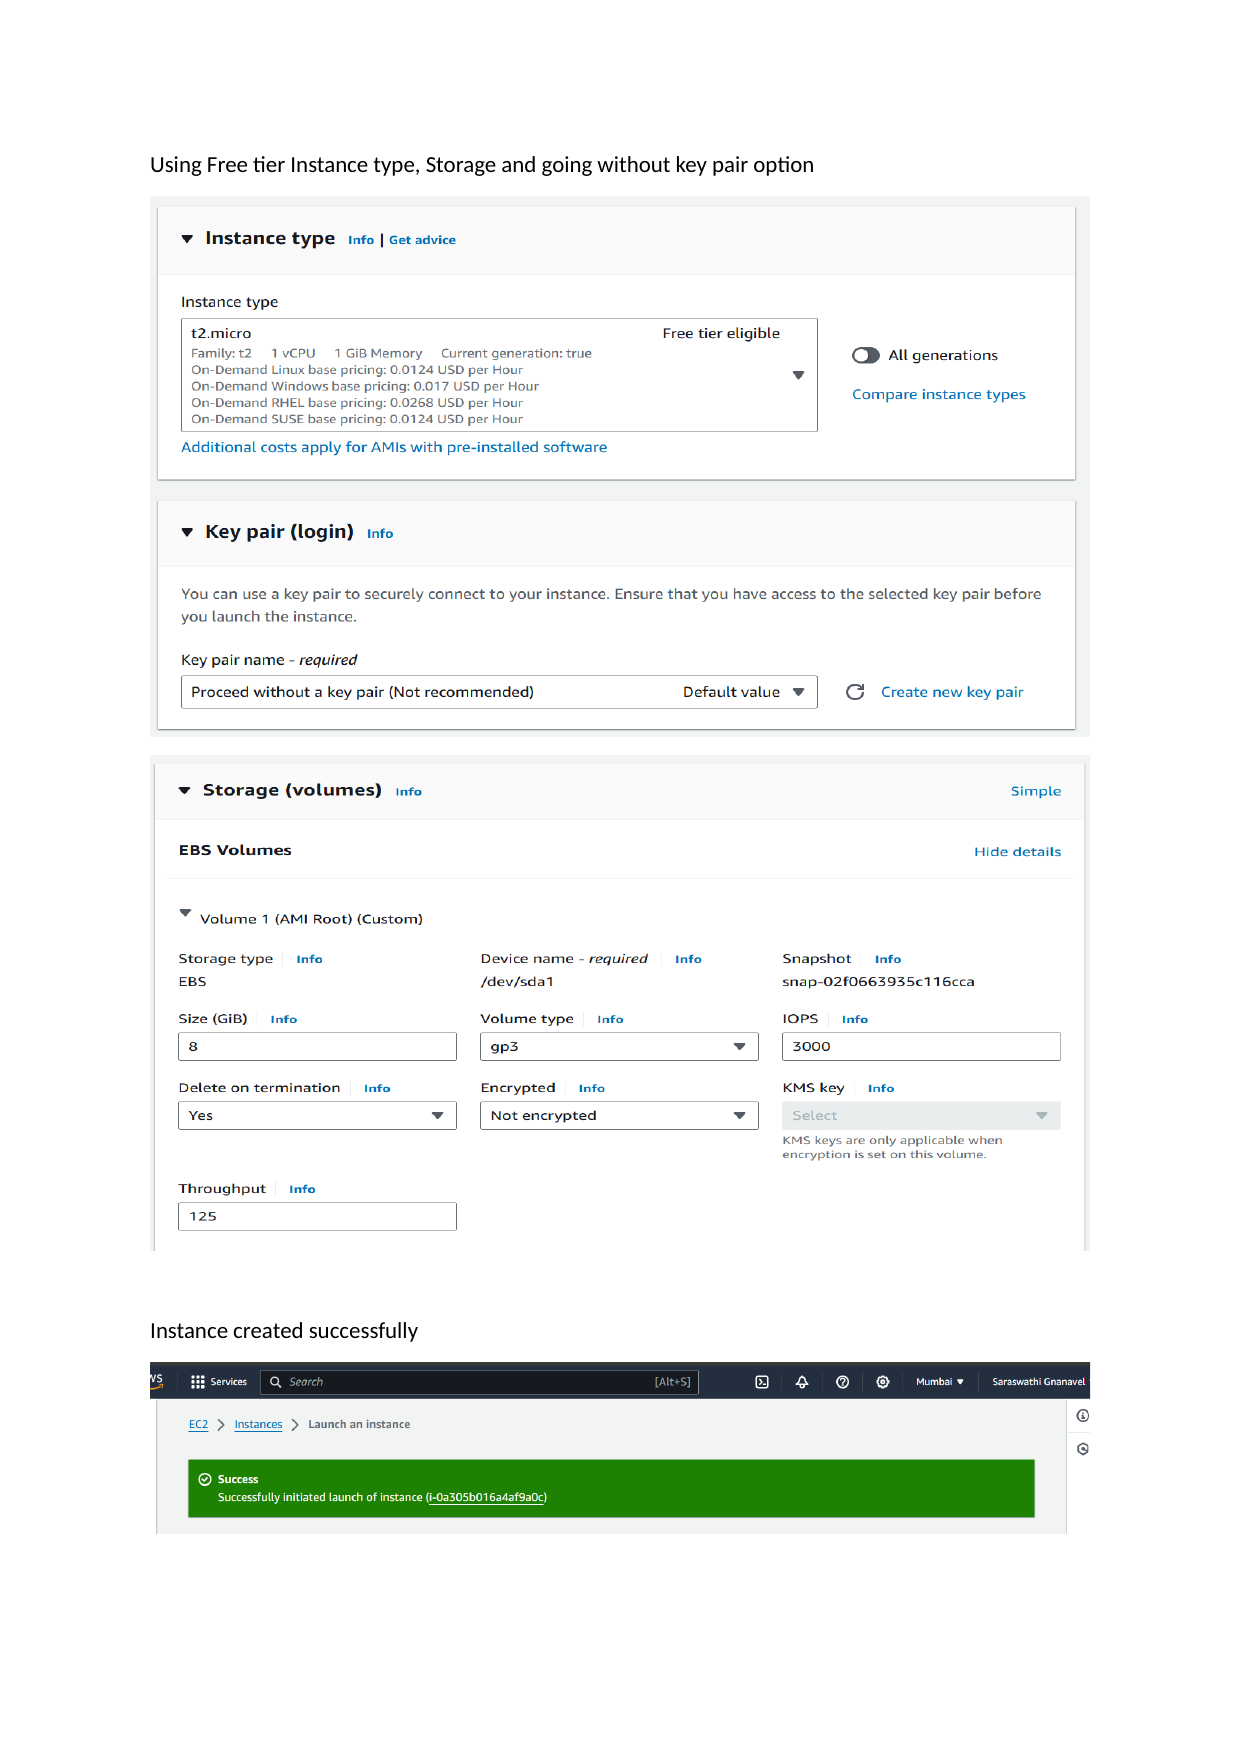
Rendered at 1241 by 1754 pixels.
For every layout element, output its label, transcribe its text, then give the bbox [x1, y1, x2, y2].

picture [150, 196, 1091, 737]
text Using Free tier Instance type, Storage and going without key pair option [150, 150, 1090, 178]
text Instance created successfully [150, 1316, 1090, 1344]
picture [150, 755, 1091, 1251]
picture [150, 1362, 1091, 1534]
